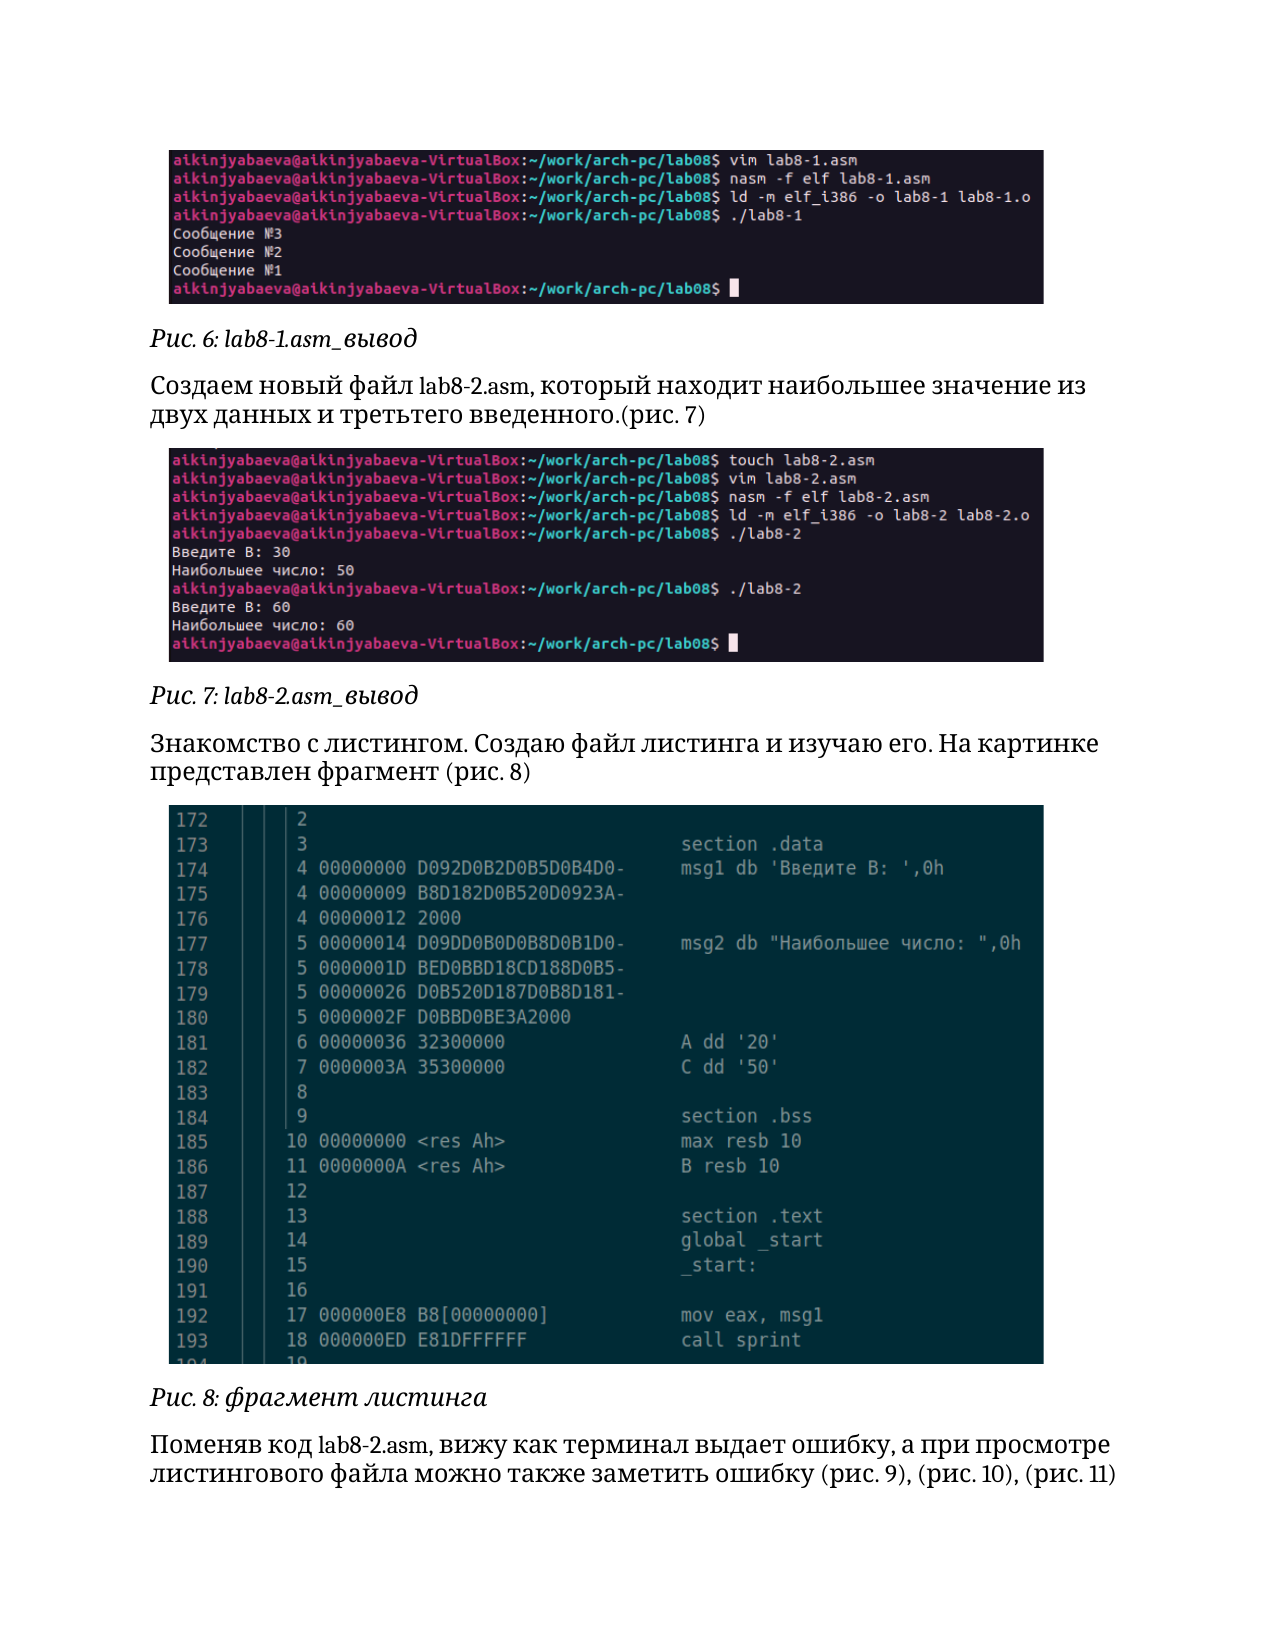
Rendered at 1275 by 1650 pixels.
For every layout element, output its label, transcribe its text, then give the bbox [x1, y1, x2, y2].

picture [289, 1333, 295, 1346]
picture [804, 837, 811, 850]
picture [474, 985, 482, 998]
text Создаем новый файл lab8-2.asm, который находит наибольшее значение из двух данных и третьтего введенного.(рис. 7) [150, 372, 1125, 430]
picture [419, 886, 446, 899]
picture [497, 886, 504, 899]
picture [299, 1209, 306, 1216]
picture [705, 1137, 711, 1147]
picture [199, 887, 207, 900]
picture [200, 1036, 207, 1049]
picture [452, 1035, 471, 1048]
picture [706, 1162, 713, 1172]
picture [474, 1060, 482, 1073]
picture [815, 1209, 822, 1222]
picture [694, 1261, 701, 1271]
picture [737, 935, 745, 949]
picture [178, 1036, 185, 1049]
picture [453, 886, 460, 899]
picture [913, 939, 921, 949]
picture [759, 1035, 768, 1048]
picture [299, 1258, 306, 1271]
picture [199, 962, 207, 975]
picture [497, 985, 504, 998]
picture [682, 939, 692, 949]
picture [298, 1109, 306, 1122]
picture [397, 1060, 406, 1073]
picture [595, 861, 614, 874]
picture [397, 1134, 405, 1147]
picture [781, 861, 790, 874]
picture [386, 1134, 394, 1147]
picture [705, 1332, 712, 1346]
picture [792, 842, 800, 850]
picture [289, 1134, 295, 1147]
picture [704, 939, 712, 951]
picture [299, 936, 306, 949]
picture [419, 961, 428, 974]
picture [682, 1035, 691, 1048]
picture [178, 838, 185, 851]
picture [188, 1284, 197, 1297]
picture [452, 985, 460, 998]
picture [298, 1085, 306, 1098]
picture [737, 1137, 746, 1145]
picture [199, 1334, 207, 1347]
picture [814, 936, 822, 949]
picture [759, 1060, 768, 1073]
picture [299, 837, 306, 844]
picture [441, 1162, 449, 1172]
picture [727, 1162, 734, 1172]
picture [485, 1060, 493, 1073]
picture [464, 961, 471, 974]
picture [320, 911, 383, 924]
picture [781, 1108, 789, 1122]
picture [298, 1134, 306, 1147]
picture [716, 1109, 723, 1122]
picture [781, 936, 789, 949]
picture [705, 842, 712, 850]
picture [178, 962, 185, 975]
picture [441, 1035, 449, 1048]
picture [299, 961, 306, 974]
picture [485, 886, 493, 899]
picture [298, 886, 306, 899]
picture [771, 1236, 778, 1246]
picture [463, 993, 471, 998]
picture [386, 1159, 394, 1172]
picture [199, 813, 207, 820]
picture [749, 935, 757, 949]
picture [814, 864, 823, 877]
picture [497, 1035, 504, 1048]
picture [431, 961, 446, 974]
picture [740, 1212, 746, 1222]
picture [740, 1112, 746, 1122]
picture [474, 1035, 482, 1048]
picture [781, 1336, 789, 1346]
picture [299, 819, 306, 825]
picture [749, 1035, 756, 1043]
picture [387, 1017, 394, 1023]
picture [289, 1258, 295, 1271]
picture [782, 1209, 789, 1222]
picture [474, 861, 482, 874]
picture [847, 939, 877, 949]
picture [541, 961, 548, 974]
picture [715, 1261, 723, 1271]
picture [474, 1159, 482, 1172]
picture [760, 1133, 768, 1147]
text Знакомство с листингом. Создаю файл листинга и изучаю его. На картинке представлен фрагмент (рис. 8) [150, 729, 1125, 787]
picture [388, 911, 394, 924]
picture [430, 1060, 438, 1073]
picture [320, 1333, 383, 1346]
picture [781, 1311, 790, 1321]
text Поменяв код lab8-2.asm, вижу как терминал выдает ошибку, а при просмотре листингового файла можно также заметить ошибку (рис. 9), (рис. 10), (рис. 11) [150, 1431, 1125, 1489]
picture [551, 936, 559, 949]
picture [474, 1333, 482, 1346]
picture [320, 861, 383, 874]
picture [803, 864, 811, 874]
picture [453, 861, 460, 867]
picture [178, 1309, 185, 1322]
picture [188, 937, 196, 950]
picture [178, 1086, 185, 1099]
picture [178, 1284, 185, 1297]
picture [551, 961, 559, 974]
picture [728, 1261, 735, 1271]
picture [178, 1111, 185, 1124]
picture [188, 813, 196, 826]
picture [441, 1060, 449, 1073]
picture [298, 911, 306, 924]
picture [519, 1333, 526, 1346]
picture [397, 1035, 405, 1048]
picture [188, 1036, 197, 1049]
picture [188, 962, 196, 975]
picture [320, 1010, 383, 1023]
picture [562, 886, 570, 899]
picture [738, 1232, 745, 1246]
picture [188, 912, 196, 925]
picture [507, 961, 520, 974]
picture [528, 985, 534, 998]
picture [299, 1191, 306, 1197]
picture [178, 1185, 185, 1198]
picture [804, 939, 811, 949]
picture [836, 939, 844, 949]
picture [200, 1284, 207, 1297]
picture [562, 936, 570, 949]
picture [463, 861, 471, 874]
picture [705, 1214, 712, 1222]
picture [783, 1134, 789, 1147]
picture [704, 1034, 712, 1048]
picture [573, 936, 582, 949]
picture [387, 1010, 394, 1016]
picture [320, 1060, 383, 1073]
picture [388, 936, 394, 949]
picture [683, 1337, 690, 1346]
picture [299, 812, 306, 818]
picture [749, 860, 757, 874]
text Рис. 8: фрагмент листинга [150, 1384, 1125, 1413]
picture [704, 1236, 712, 1246]
picture [419, 1060, 427, 1073]
picture [474, 1134, 482, 1147]
picture [737, 860, 745, 874]
picture [199, 1061, 207, 1068]
picture [188, 1011, 208, 1024]
picture [388, 961, 394, 974]
picture [529, 886, 537, 891]
picture [497, 961, 504, 974]
picture [552, 985, 559, 998]
picture [925, 939, 943, 949]
picture [199, 1309, 207, 1316]
picture [178, 1061, 185, 1074]
picture [199, 863, 207, 876]
picture [299, 1184, 306, 1190]
picture [749, 1212, 757, 1222]
picture [397, 886, 405, 899]
picture [188, 1359, 196, 1364]
picture [749, 1336, 757, 1350]
picture [386, 861, 394, 874]
picture [792, 1134, 801, 1147]
picture [585, 985, 592, 998]
picture [771, 1336, 778, 1346]
picture [793, 1333, 800, 1346]
picture [792, 1236, 800, 1246]
picture [298, 1233, 306, 1246]
picture [562, 985, 570, 998]
picture [715, 1059, 723, 1073]
picture [188, 1086, 197, 1099]
picture [386, 1308, 394, 1321]
picture [298, 1035, 306, 1048]
picture [199, 1235, 207, 1248]
picture [507, 1010, 515, 1023]
picture [441, 1137, 449, 1147]
picture [178, 887, 185, 900]
picture [485, 861, 494, 874]
picture [453, 1164, 459, 1172]
picture [551, 1010, 559, 1023]
picture [496, 1333, 504, 1346]
picture [485, 1308, 493, 1321]
picture [289, 1159, 295, 1172]
picture [419, 861, 450, 874]
picture [682, 1060, 690, 1073]
picture [606, 961, 614, 973]
picture [793, 864, 800, 874]
picture [463, 886, 471, 899]
picture [485, 985, 493, 998]
picture [562, 1010, 570, 1023]
picture [682, 1311, 702, 1321]
picture [693, 840, 702, 850]
picture [474, 1308, 482, 1321]
picture [551, 861, 559, 874]
picture [497, 1060, 504, 1073]
picture [682, 1137, 701, 1147]
picture [562, 861, 570, 874]
picture [289, 1184, 295, 1197]
picture [188, 1334, 197, 1347]
picture [936, 860, 943, 874]
picture [178, 813, 185, 826]
picture [387, 985, 394, 991]
picture [320, 961, 383, 974]
picture [419, 911, 427, 924]
picture [386, 886, 394, 899]
picture [386, 1333, 394, 1346]
text Рис. 6: lab8-1.asm_вывод [150, 325, 1125, 353]
picture [430, 1042, 438, 1048]
picture [540, 861, 547, 874]
picture [715, 1034, 723, 1048]
picture [749, 1112, 757, 1122]
picture [869, 861, 878, 874]
picture [188, 1309, 197, 1322]
picture [387, 992, 394, 998]
picture [387, 1035, 394, 1042]
picture [825, 939, 834, 949]
picture [298, 1283, 306, 1296]
picture [199, 912, 207, 925]
picture [398, 1010, 405, 1023]
picture [442, 1333, 449, 1346]
picture [761, 1336, 768, 1346]
picture [289, 1209, 295, 1222]
picture [816, 1308, 822, 1321]
picture [485, 936, 497, 949]
picture [486, 1333, 493, 1346]
picture [298, 1357, 306, 1364]
picture [298, 861, 306, 874]
picture [535, 985, 548, 998]
picture [485, 1133, 493, 1147]
picture [387, 1060, 394, 1067]
picture [607, 985, 614, 998]
picture [497, 1308, 538, 1321]
picture [199, 1086, 207, 1099]
picture [168, 150, 1044, 304]
picture [1000, 936, 1009, 949]
picture [847, 866, 856, 874]
picture [485, 1158, 493, 1172]
picture [320, 1159, 383, 1172]
picture [432, 1137, 439, 1147]
picture [419, 1035, 427, 1048]
picture [728, 1212, 734, 1222]
picture [419, 936, 471, 949]
picture [595, 961, 603, 974]
picture [740, 840, 746, 850]
picture [924, 861, 933, 874]
picture [1013, 935, 1020, 949]
picture [728, 1137, 735, 1147]
picture [475, 961, 482, 974]
picture [464, 985, 471, 992]
picture [188, 1135, 197, 1148]
picture [199, 838, 207, 851]
picture [419, 1333, 427, 1346]
picture [792, 1212, 801, 1222]
picture [782, 1233, 789, 1246]
picture [474, 936, 482, 949]
picture [573, 985, 581, 998]
picture [320, 985, 383, 998]
picture [289, 1308, 295, 1321]
picture [178, 937, 185, 950]
picture [320, 1308, 383, 1321]
picture [178, 912, 185, 925]
picture [320, 886, 383, 899]
picture [716, 936, 723, 949]
picture [507, 886, 526, 899]
picture [728, 1112, 734, 1122]
picture [595, 985, 603, 998]
picture [518, 985, 526, 990]
picture [804, 1112, 811, 1122]
picture [694, 1232, 701, 1246]
picture [398, 911, 405, 924]
picture [716, 1232, 724, 1246]
picture [584, 961, 592, 974]
picture [419, 985, 450, 998]
picture [528, 961, 534, 974]
picture [485, 961, 493, 974]
picture [300, 1159, 306, 1172]
picture [178, 987, 185, 1000]
picture [452, 1333, 471, 1346]
picture [188, 863, 196, 876]
text Рис. 7: lab8-2.asm_вывод [150, 682, 1125, 711]
picture [188, 1111, 207, 1124]
picture [738, 1158, 746, 1172]
picture [728, 840, 734, 850]
picture [178, 1135, 185, 1148]
picture [705, 1112, 712, 1122]
picture [529, 861, 538, 874]
picture [178, 1334, 185, 1347]
picture [705, 1258, 712, 1271]
picture [761, 1159, 768, 1172]
picture [738, 1259, 745, 1271]
picture [188, 1160, 207, 1173]
picture [447, 961, 461, 974]
picture [397, 1159, 406, 1172]
picture [289, 1233, 295, 1246]
picture [682, 864, 693, 874]
picture [178, 1011, 185, 1024]
picture [474, 886, 482, 899]
picture [837, 864, 844, 874]
picture [529, 936, 548, 949]
picture [178, 1160, 185, 1173]
picture [485, 1035, 493, 1048]
picture [573, 961, 581, 974]
picture [432, 1162, 439, 1172]
picture [497, 936, 526, 949]
picture [595, 936, 600, 949]
picture [452, 1308, 471, 1321]
picture [716, 1209, 723, 1222]
picture [517, 1010, 536, 1023]
picture [803, 1311, 811, 1323]
picture [573, 861, 592, 874]
picture [199, 1135, 207, 1148]
picture [682, 1159, 691, 1172]
picture [474, 1010, 482, 1023]
picture [452, 1060, 471, 1073]
picture [782, 836, 789, 850]
picture [562, 961, 570, 974]
picture [693, 1212, 702, 1222]
picture [419, 1308, 439, 1321]
picture [508, 1333, 515, 1346]
picture [397, 961, 405, 974]
picture [539, 1010, 548, 1023]
picture [430, 1035, 438, 1041]
picture [298, 1333, 306, 1346]
picture [601, 936, 614, 949]
picture [551, 886, 559, 899]
picture [716, 1332, 723, 1346]
picture [320, 1134, 383, 1147]
picture [693, 1112, 702, 1122]
picture [715, 1162, 724, 1172]
picture [289, 1283, 295, 1296]
picture [188, 887, 196, 900]
picture [168, 448, 1044, 662]
picture [792, 939, 800, 949]
picture [178, 1259, 185, 1272]
picture [694, 1336, 701, 1346]
picture [585, 936, 592, 949]
picture [529, 1010, 537, 1015]
picture [397, 985, 405, 998]
picture [485, 1010, 504, 1023]
picture [397, 861, 405, 874]
picture [716, 837, 723, 850]
picture [727, 1236, 734, 1246]
picture [430, 911, 461, 924]
picture [595, 886, 603, 899]
picture [188, 838, 196, 851]
picture [749, 1060, 757, 1073]
picture [188, 987, 196, 1000]
picture [749, 840, 757, 850]
picture [816, 840, 822, 850]
picture [826, 864, 833, 874]
picture [771, 1159, 779, 1172]
picture [419, 1010, 450, 1023]
picture [804, 1212, 811, 1222]
picture [299, 1010, 306, 1023]
picture [704, 864, 712, 876]
picture [453, 1010, 471, 1023]
picture [573, 886, 581, 899]
picture [397, 1333, 405, 1346]
picture [902, 939, 910, 949]
picture [815, 1233, 822, 1246]
picture [320, 936, 383, 949]
picture [946, 939, 954, 949]
picture [606, 886, 615, 899]
picture [704, 1059, 712, 1073]
picture [585, 886, 592, 894]
picture [188, 1185, 197, 1198]
picture [397, 936, 405, 949]
picture [188, 1210, 207, 1223]
picture [397, 1308, 405, 1321]
picture [539, 886, 548, 899]
picture [178, 1235, 185, 1248]
picture [430, 1333, 439, 1346]
picture [299, 985, 306, 998]
picture [497, 861, 526, 874]
picture [320, 1035, 383, 1048]
picture [178, 863, 185, 876]
picture [793, 1112, 800, 1122]
picture [717, 861, 723, 874]
picture [737, 1311, 745, 1321]
picture [188, 1259, 208, 1272]
picture [805, 1236, 812, 1246]
picture [750, 1313, 756, 1320]
picture [188, 1061, 197, 1074]
picture [188, 1235, 197, 1248]
picture [880, 941, 888, 949]
picture [199, 987, 207, 1000]
picture [507, 985, 515, 998]
picture [726, 1311, 735, 1321]
picture [178, 1210, 185, 1223]
picture [683, 1236, 691, 1249]
